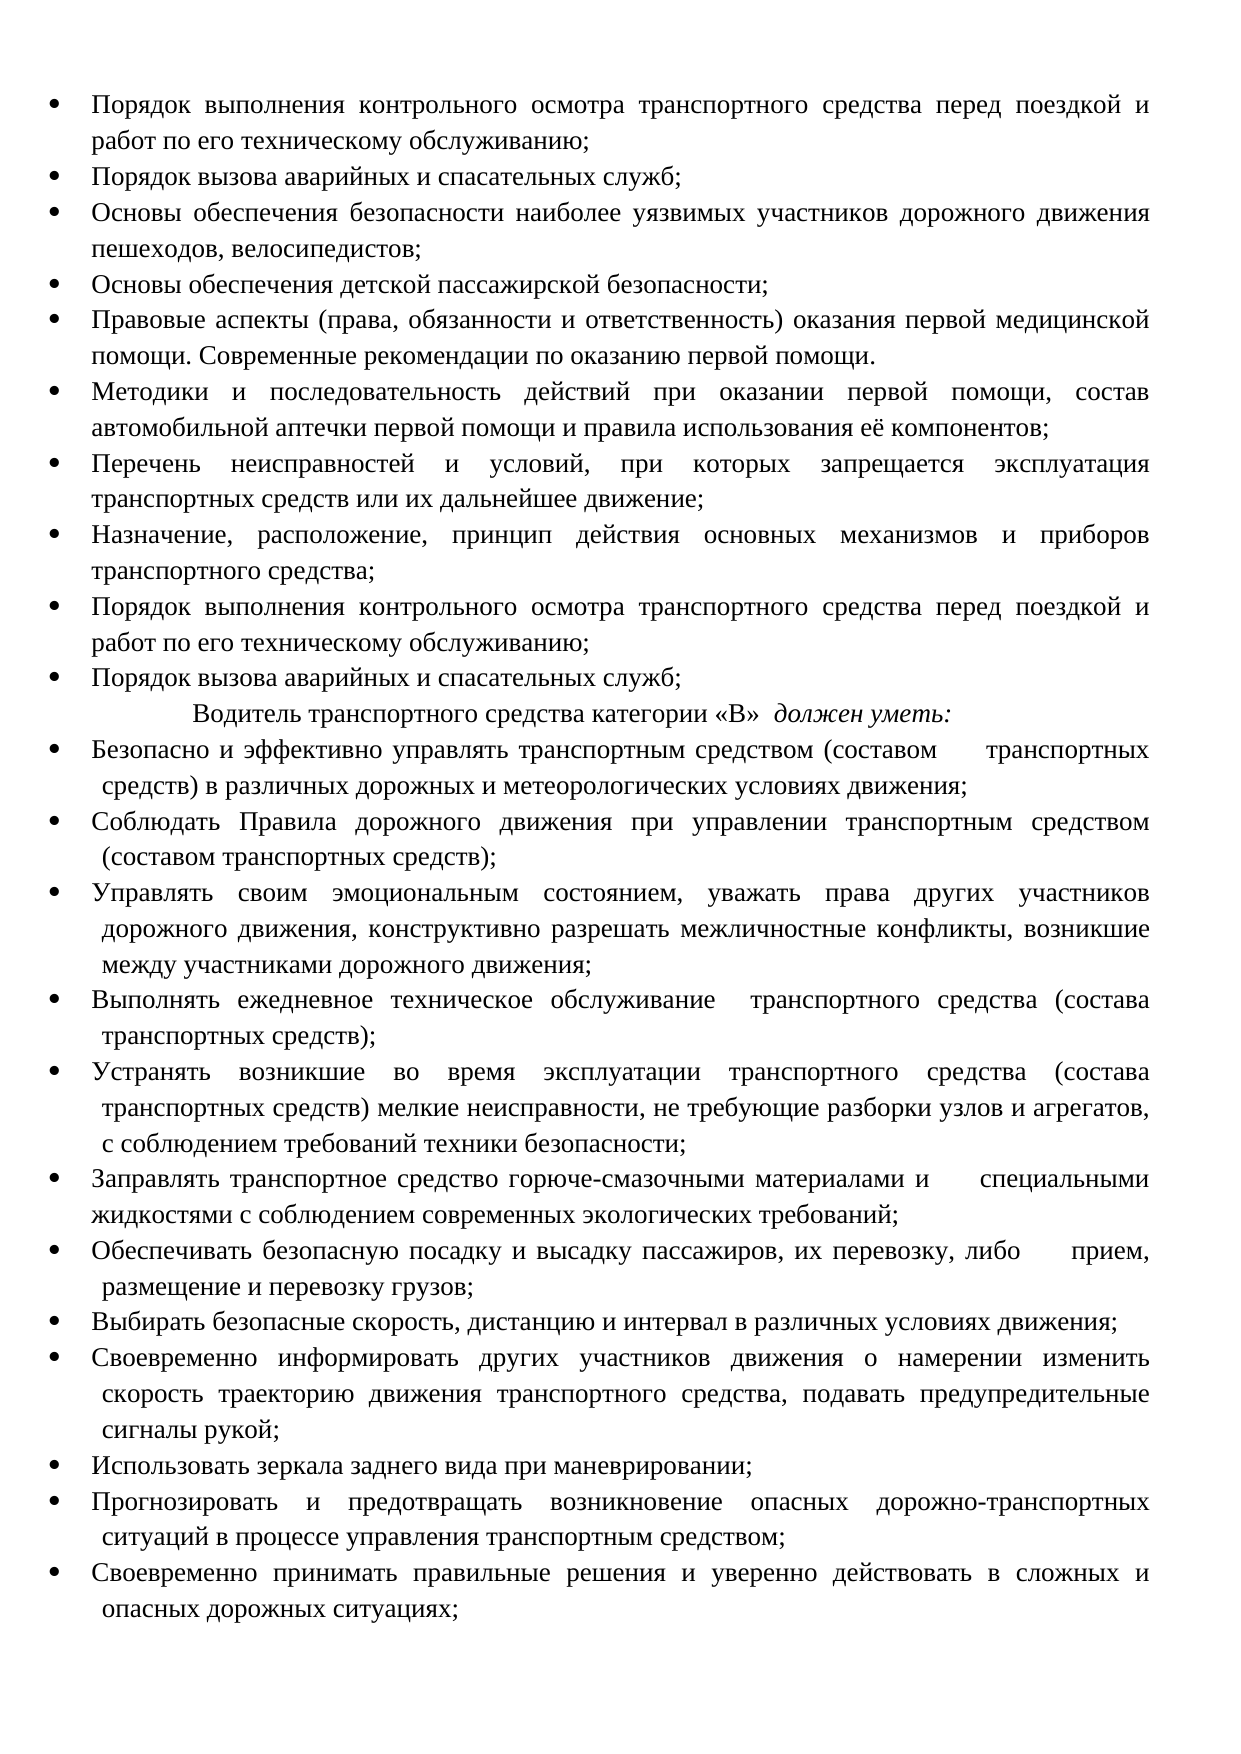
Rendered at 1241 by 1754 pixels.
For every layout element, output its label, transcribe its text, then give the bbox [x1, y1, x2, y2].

list Назначение, расположение, принцип действия основных механизмов и приборов транспортного средства; [49, 518, 1151, 585]
list Порядок выполнения контрольного осмотра транспортного средства перед поездкой и работ по его техническому обслуживанию; [49, 89, 1151, 156]
list Заправлять транспортное средство горюче-смазочными материалами и специальными жидкостями с соблюдением современных экологических требований; [49, 1162, 1151, 1229]
list Управлять своим эмоциональным состоянием, уважать права других участников дорожного движения, конструктивно разрешать межличностные конфликты, возникшие между участниками дорожного движения; [49, 876, 1151, 979]
list Правовые аспекты (права, обязанности и ответственность) оказания первой медицинской помощи. Современные рекомендации по оказанию первой помощи. [49, 304, 1151, 371]
list Порядок выполнения контрольного осмотра транспортного средства перед поездкой и работ по его техническому обслуживанию; [49, 590, 1151, 657]
list Основы обеспечения детской пассажирской безопасности; [49, 268, 1151, 299]
list Порядок вызова аварийных и спасательных служб; [49, 160, 1151, 191]
list Методики и последовательность действий при оказании первой помощи, состав автомобильной аптечки первой помощи и правила использования её компонентов; [49, 375, 1151, 442]
list Устранять возникшие во время эксплуатации транспортного средства (состава транспортных средств) мелкие неисправности, не требующие разборки узлов и агрегатов, с соблюдением требований техники безопасности; [49, 1055, 1151, 1158]
list Выполнять ежедневное техническое обслуживание транспортного средства (состава транспортных средств); [49, 983, 1151, 1051]
list Основы обеспечения безопасности наиболее уязвимых участников дорожного движения пешеходов, велосипедистов; [49, 196, 1151, 263]
text Водитель транспортного средства категории «В» должен уметь: [133, 697, 1152, 728]
list Перечень неисправностей и условий, при которых запрещается эксплуатация транспортных средств или их дальнейшее движение; [49, 447, 1151, 514]
list Своевременно информировать других участников движения о намерении изменить скорость траекторию движения транспортного средства, подавать предупредительные сигналы рукой; [49, 1341, 1151, 1444]
list Соблюдать Правила дорожного движения при управлении транспортным средством (составом транспортных средств); [49, 805, 1151, 872]
list Своевременно принимать правильные решения и уверенно действовать в сложных и опасных дорожных ситуациях; [49, 1556, 1151, 1623]
list Выбирать безопасные скорость, дистанцию и интервал в различных условиях движения; [49, 1306, 1151, 1337]
list Использовать зеркала заднего вида при маневрировании; [49, 1449, 1151, 1480]
list Прогнозировать и предотвращать возникновение опасных дорожно-транспортных ситуаций в процессе управления транспортным средством; [49, 1485, 1151, 1552]
list Обеспечивать безопасную посадку и высадку пассажиров, их перевозку, либо прием, размещение и перевозку грузов; [49, 1234, 1151, 1301]
list Порядок вызова аварийных и спасательных служб; [49, 661, 1151, 693]
list Безопасно и эффективно управлять транспортным средством (составом транспортных средств) в различных дорожных и метеорологических условиях движения; [49, 733, 1151, 800]
